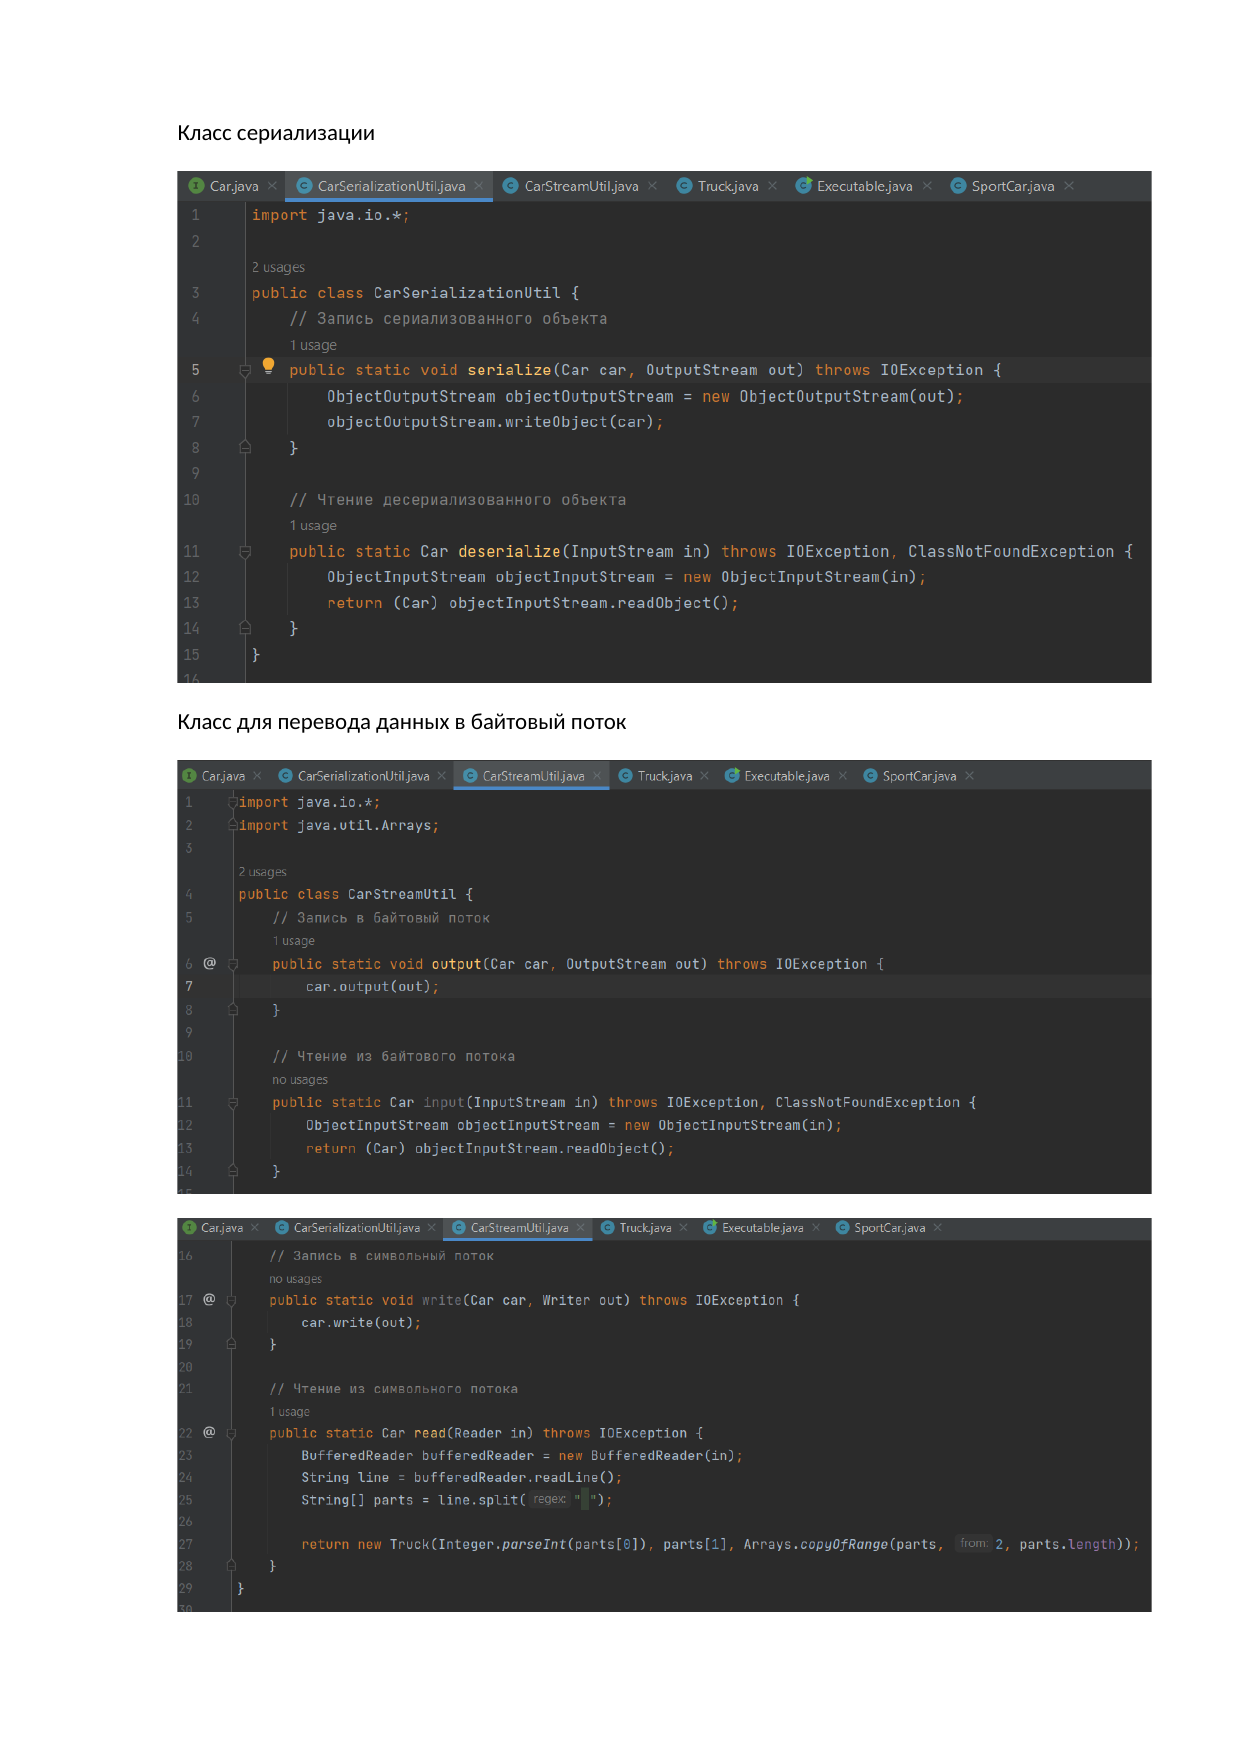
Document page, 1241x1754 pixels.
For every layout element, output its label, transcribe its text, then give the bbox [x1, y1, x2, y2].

picture [177, 1218, 1152, 1612]
picture [177, 760, 1152, 1194]
text Класс для перевода данных в байтовый поток [177, 707, 1152, 735]
picture [177, 171, 1152, 683]
text Класс сериализации [177, 118, 1152, 146]
